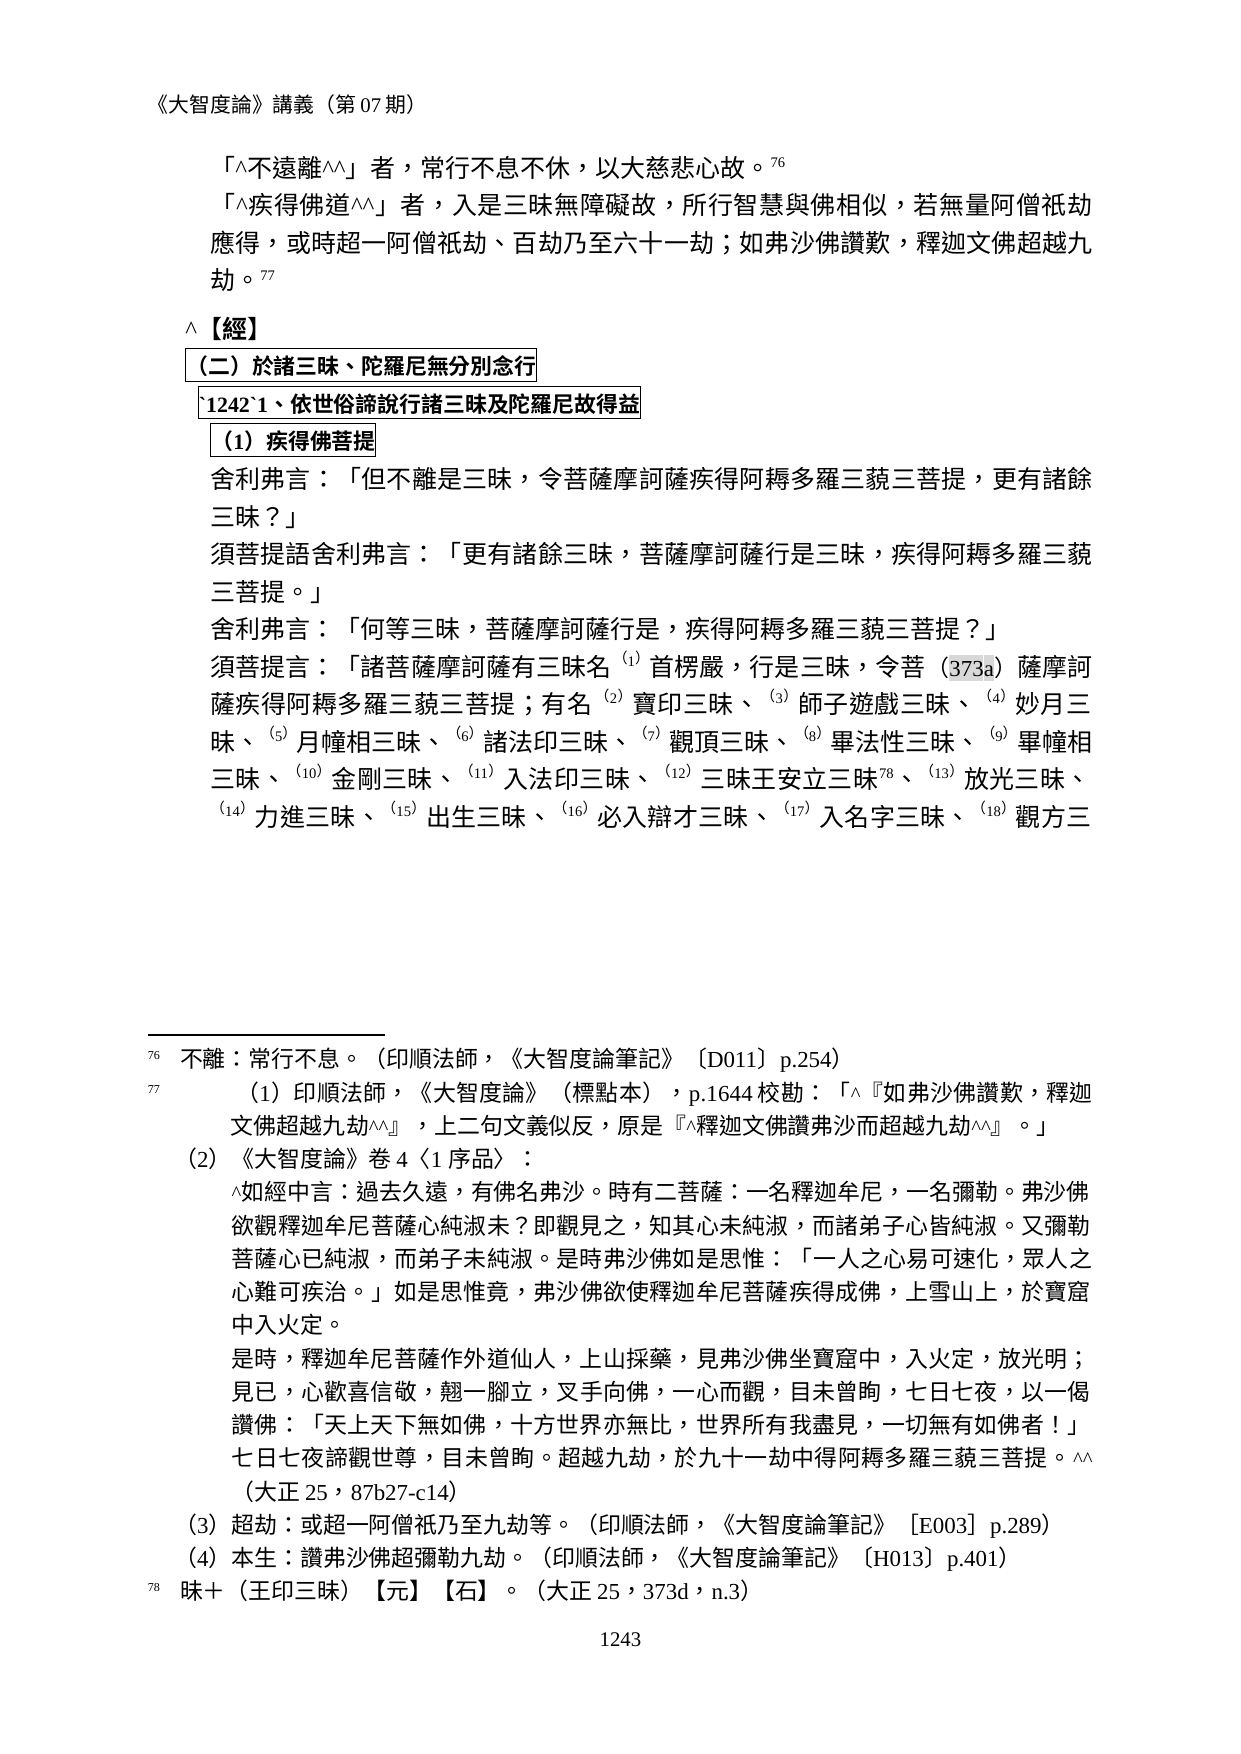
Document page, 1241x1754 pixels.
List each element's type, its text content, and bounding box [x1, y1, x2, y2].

text 舍利弗言：「但不離是三昧，令菩薩摩訶薩疾得阿耨多羅三藐三菩提，更有諸餘三昧？」 [210, 459, 1092, 534]
text `1242`1、依世俗諦說行諸三昧及陀羅尼故得益 [198, 384, 1092, 421]
text 「^不遠離^^」者，常行不息不休，以大慈悲心故。 [210, 148, 1092, 185]
text ^【經】 [185, 309, 1092, 346]
text 須菩提言：「諸菩薩摩訶薩有三昧名（1）首楞嚴，行是三昧，令菩（）薩摩訶薩疾得阿耨多羅三藐三菩提；有名（2）寶印三昧、（3）師子遊戲三昧、（4）妙月三昧、（5）月幢相三昧、（6）諸法印三昧、（7）觀頂三昧、（8）畢法性三昧、（9）畢幢相三昧、（10）金剛三昧、（11）入法印三昧、（12）三昧王安立三昧、（13）放光三昧、（14）力進三昧、（15）出生三昧、（16）必入辯才三昧、（17）入名字三昧、（18）觀方三昧、（19）陀羅尼印三昧、（20）不妄三昧、（21）攝諸法海印三昧、（22）遍覆虛空三昧、（23）金剛輪三昧、（24）寶斷三昧、（25）普照三昧、（26）不求三昧、（27）無處住三昧、（28）無心三昧、（29）淨燈三昧、（30）無邊明三昧、（31）能作明三昧、（32）普遍明三昧、（33）堅淨諸三昧三昧、（34）無垢明三昧、（35）作樂三昧、（36）電光三昧、（37）無盡三昧、（38）威德三昧、（39）離盡三昧、（40）不動三昧、（41）莊嚴三昧、（42）日光三昧、（43）月淨三昧、（44）淨明三昧、（45）能作明三昧、（46）作行三昧、（47）知相三昧、（48）如金剛三昧、（49）心住三昧、（50）遍照三昧、（51）安立三昧、（52）寶頂三昧、（53）妙法印三昧、（54）法等三昧、（55）生喜三昧、（56）到法頂三昧、（57）能散三昧、（58）壞諸法處三昧、（59）字等相三昧、（60）離字三昧、（61）斷緣三昧、（62）不壞三昧、（63）無種相三昧、（64）無處行三昧、（65）離闇三昧、（66）無去三昧、（67）不動三昧、（68）度緣三昧、（69）集諸功德三昧、（70）住無心三昧、（71）妙淨華三昧、（72）覺意三昧、（73）無量辯三昧、（74）無等等三昧、（75）度諸法三昧、（76）分別諸法三昧、（77）散疑三昧、（78）無住處三昧、（79）一相三昧、〔一性`1243`三昧、〕（80）生行三昧、（81）一行三昧、（82）不一行三昧、（83）妙行三昧、（84）達一切有底散三昧、（85）入言語三昧、（86）離音聲字語三昧、（87）然炬三昧、（88）淨相三昧、（89）破相三昧、（90）一切種妙足三昧、（91）不喜苦樂三昧、（92）不盡行三昧、（93）多陀羅尼三昧、（94）攝諸邪正相三昧、（95）滅憎愛三昧、（96）逆順三昧、（97）淨光三昧、（98）堅固三昧、（99）滿月淨光（373b）三昧、（100）大莊嚴三昧、（101）能照一切世三昧、（102）三昧等三昧、（103）無諍行三昧、（104）無住處樂三昧、（105）如住定三昧、（106）壞身衰三昧、（107）壞語如虛空三昧、（108）離著如虛空不染三昧。舍利弗！是菩薩摩訶薩行是諸三昧，疾得阿耨多羅三藐三菩提。 [210, 646, 1092, 834]
text 「^疾得佛道^^」者，入是三昧無障礙故，所行智慧與佛相似，若無量阿僧祇劫應得，或時超一阿僧祇劫、百劫乃至六十一劫；如弗沙佛讚歎，釋迦文佛超越九劫。 [210, 185, 1092, 298]
text （二）於諸三昧、陀羅尼無分別念行 [185, 346, 1092, 384]
text 須菩提語舍利弗言：「更有諸餘三昧，菩薩摩訶薩行是三昧，疾得阿耨多羅三藐三菩提。」 [210, 534, 1092, 609]
text （1）疾得佛菩提 [210, 421, 1092, 459]
text 舍利弗言：「何等三昧，菩薩摩訶薩行是，疾得阿耨多羅三藐三菩提？」 [210, 609, 1092, 646]
